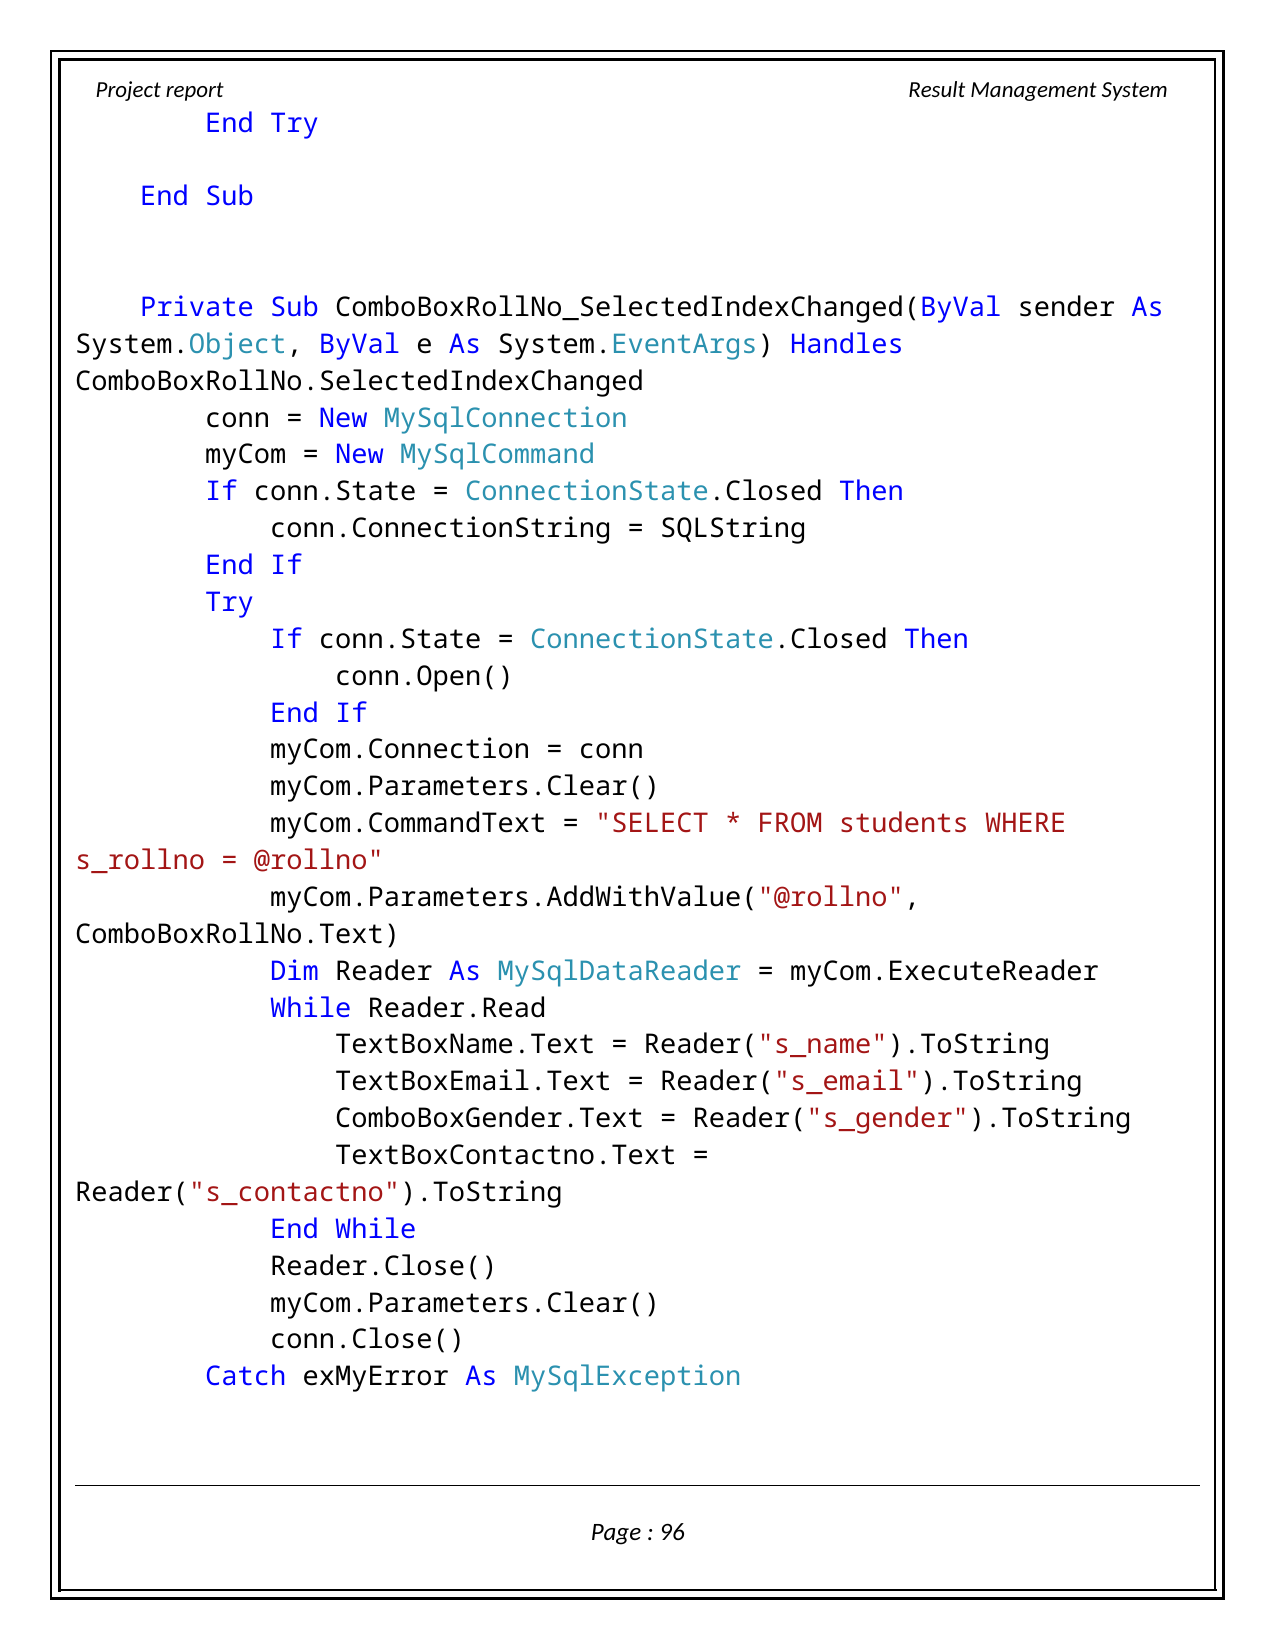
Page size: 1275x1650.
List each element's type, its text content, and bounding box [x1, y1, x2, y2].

text conn = New MySqlConnection [75, 398, 1200, 435]
text myCom.CommandText = "SELECT * FROM students WHERE s_rollno = @rollno" [75, 804, 1200, 877]
text TextBoxContactno.Text = Reader("s_contactno").ToString [75, 1136, 1200, 1209]
text While Reader.Read [75, 988, 1200, 1025]
text Reader.Close() [75, 1246, 1200, 1283]
text If conn.State = ConnectionState.Closed Then [75, 619, 1200, 656]
text End If [75, 546, 1200, 582]
text End Try [75, 103, 1200, 140]
text End If [75, 693, 1200, 730]
text If conn.State = ConnectionState.Closed Then [75, 472, 1200, 509]
text Dim Reader As MySqlDataReader = myCom.ExecuteReader [75, 951, 1200, 988]
text myCom.Connection = conn [75, 730, 1200, 767]
text TextBoxName.Text = Reader("s_name").ToString [75, 1025, 1200, 1062]
text TextBoxEmail.Text = Reader("s_email").ToString [75, 1062, 1200, 1099]
text conn.Open() [75, 656, 1200, 693]
text Private Sub ComboBoxRollNo_SelectedIndexChanged(ByVal sender As System.Object, ByVal e As System.EventArgs) Handles ComboBoxRollNo.SelectedIndexChanged [75, 287, 1200, 398]
text conn.Close() [75, 1320, 1200, 1357]
text myCom.Parameters.Clear() [75, 767, 1200, 804]
text conn.ConnectionString = SQLString [75, 509, 1200, 546]
text myCom.Parameters.AddWithValue("@rollno", ComboBoxRollNo.Text) [75, 877, 1200, 951]
text myCom = New MySqlCommand [75, 435, 1200, 472]
text ComboBoxGender.Text = Reader("s_gender").ToString [75, 1099, 1200, 1136]
text End Sub [75, 177, 1200, 214]
text Try [75, 582, 1200, 619]
text End While [75, 1209, 1200, 1246]
text Catch exMyError As MySqlException [75, 1357, 1200, 1394]
text myCom.Parameters.Clear() [75, 1283, 1200, 1320]
